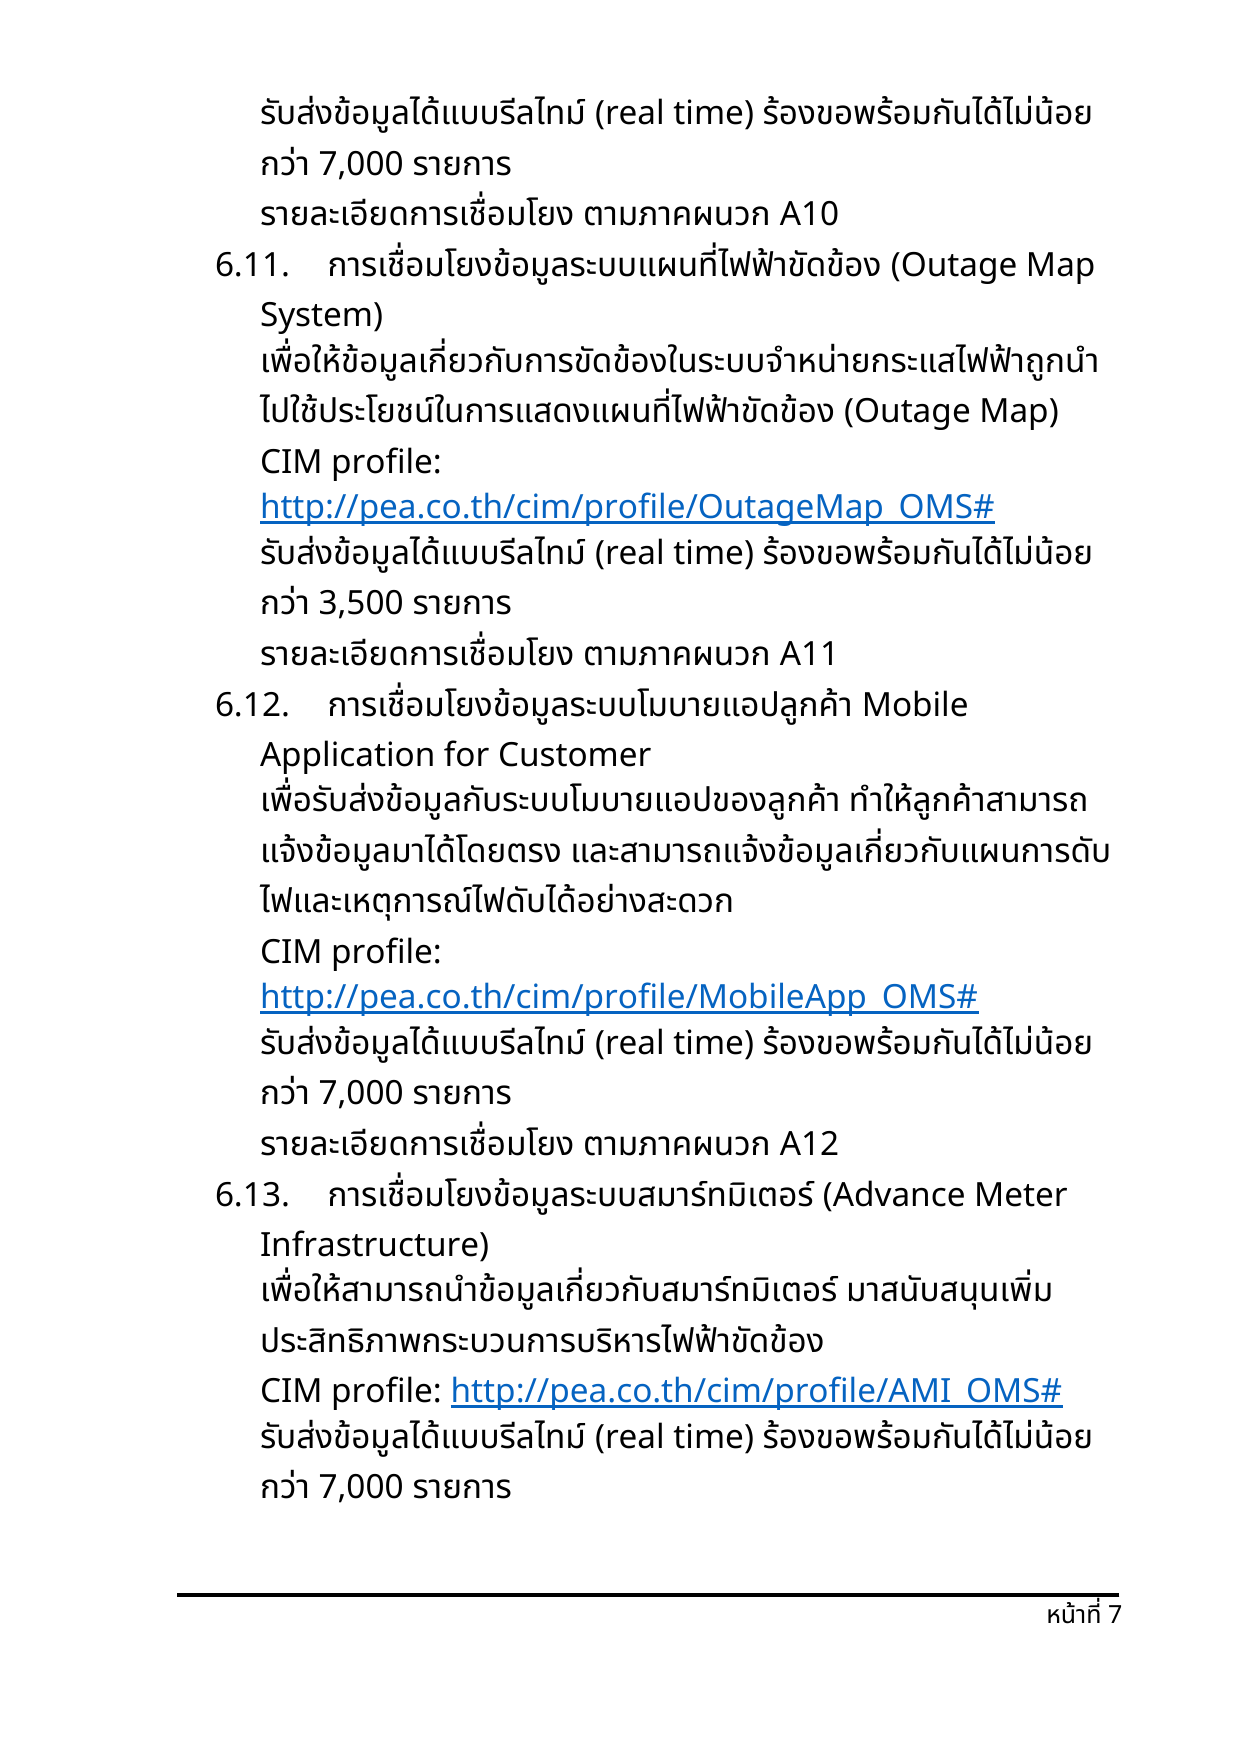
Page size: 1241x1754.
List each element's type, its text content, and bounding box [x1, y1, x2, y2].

list รับส่งข้อมูลได้แบบรีลไทม์ (real time) ร้องขอพร้อมกันได้ไม่น้อยกว่า 3,500 รายการ [260, 528, 1122, 630]
list การเชื่อมโยงข้อมูลระบบแผนที่ไฟฟ้าขัดข้อง (Outage Map System) [215, 241, 1122, 337]
list รายละเอียดการเชื่อมโยง ตามภาคผนวก A10 [260, 190, 1122, 241]
list CIM profile: http://pea.co.th/cim/profile/MobileApp_OMS# [260, 928, 1122, 1018]
list เพื่อให้สามารถนำข้อมูลเกี่ยวกับสมาร์ทมิเตอร์ มาสนับสนุนเพิ่มประสิทธิภาพกระบวนการบริหารไฟฟ้าขัดข้อง [260, 1266, 1122, 1367]
list เพื่อรับส่งข้อมูลกับระบบโมบายแอปของลูกค้า ทำให้ลูกค้าสามารถแจ้งข้อมูลมาได้โดยตรง และสามารถแจ้งข้อมูลเกี่ยวกับแผนการดับไฟและเหตุการณ์ไฟดับได้อย่างสะดวก [260, 776, 1122, 928]
list รับส่งข้อมูลได้แบบรีลไทม์ (real time) ร้องขอพร้อมกันได้ไม่น้อยกว่า 7,000 รายการ [260, 89, 1122, 190]
list รับส่งข้อมูลได้แบบรีลไทม์ (real time) ร้องขอพร้อมกันได้ไม่น้อยกว่า 7,000 รายการ [260, 1413, 1122, 1514]
list การเชื่อมโยงข้อมูลระบบโมบายแอปลูกค้า Mobile Application for Customer [215, 680, 1122, 776]
list รายละเอียดการเชื่อมโยง ตามภาคผนวก A12 [260, 1120, 1122, 1170]
list CIM profile: http://pea.co.th/cim/profile/AMI_OMS# [260, 1367, 1122, 1413]
list เพื่อให้ข้อมูลเกี่ยวกับการขัดข้องในระบบจำหน่ายกระแสไฟฟ้าถูกนำไปใช้ประโยชน์ในการแสดงแผนที่ไฟฟ้าขัดข้อง (Outage Map) [260, 337, 1122, 438]
list รายละเอียดการเชื่อมโยง ตามภาคผนวก A11 [260, 630, 1122, 680]
list การเชื่อมโยงข้อมูลระบบสมาร์ทมิเตอร์ (Advance Meter Infrastructure) [215, 1170, 1122, 1266]
list CIM profile: http://pea.co.th/cim/profile/OutageMap_OMS# [260, 438, 1122, 528]
list รับส่งข้อมูลได้แบบรีลไทม์ (real time) ร้องขอพร้อมกันได้ไม่น้อยกว่า 7,000 รายการ [260, 1018, 1122, 1120]
